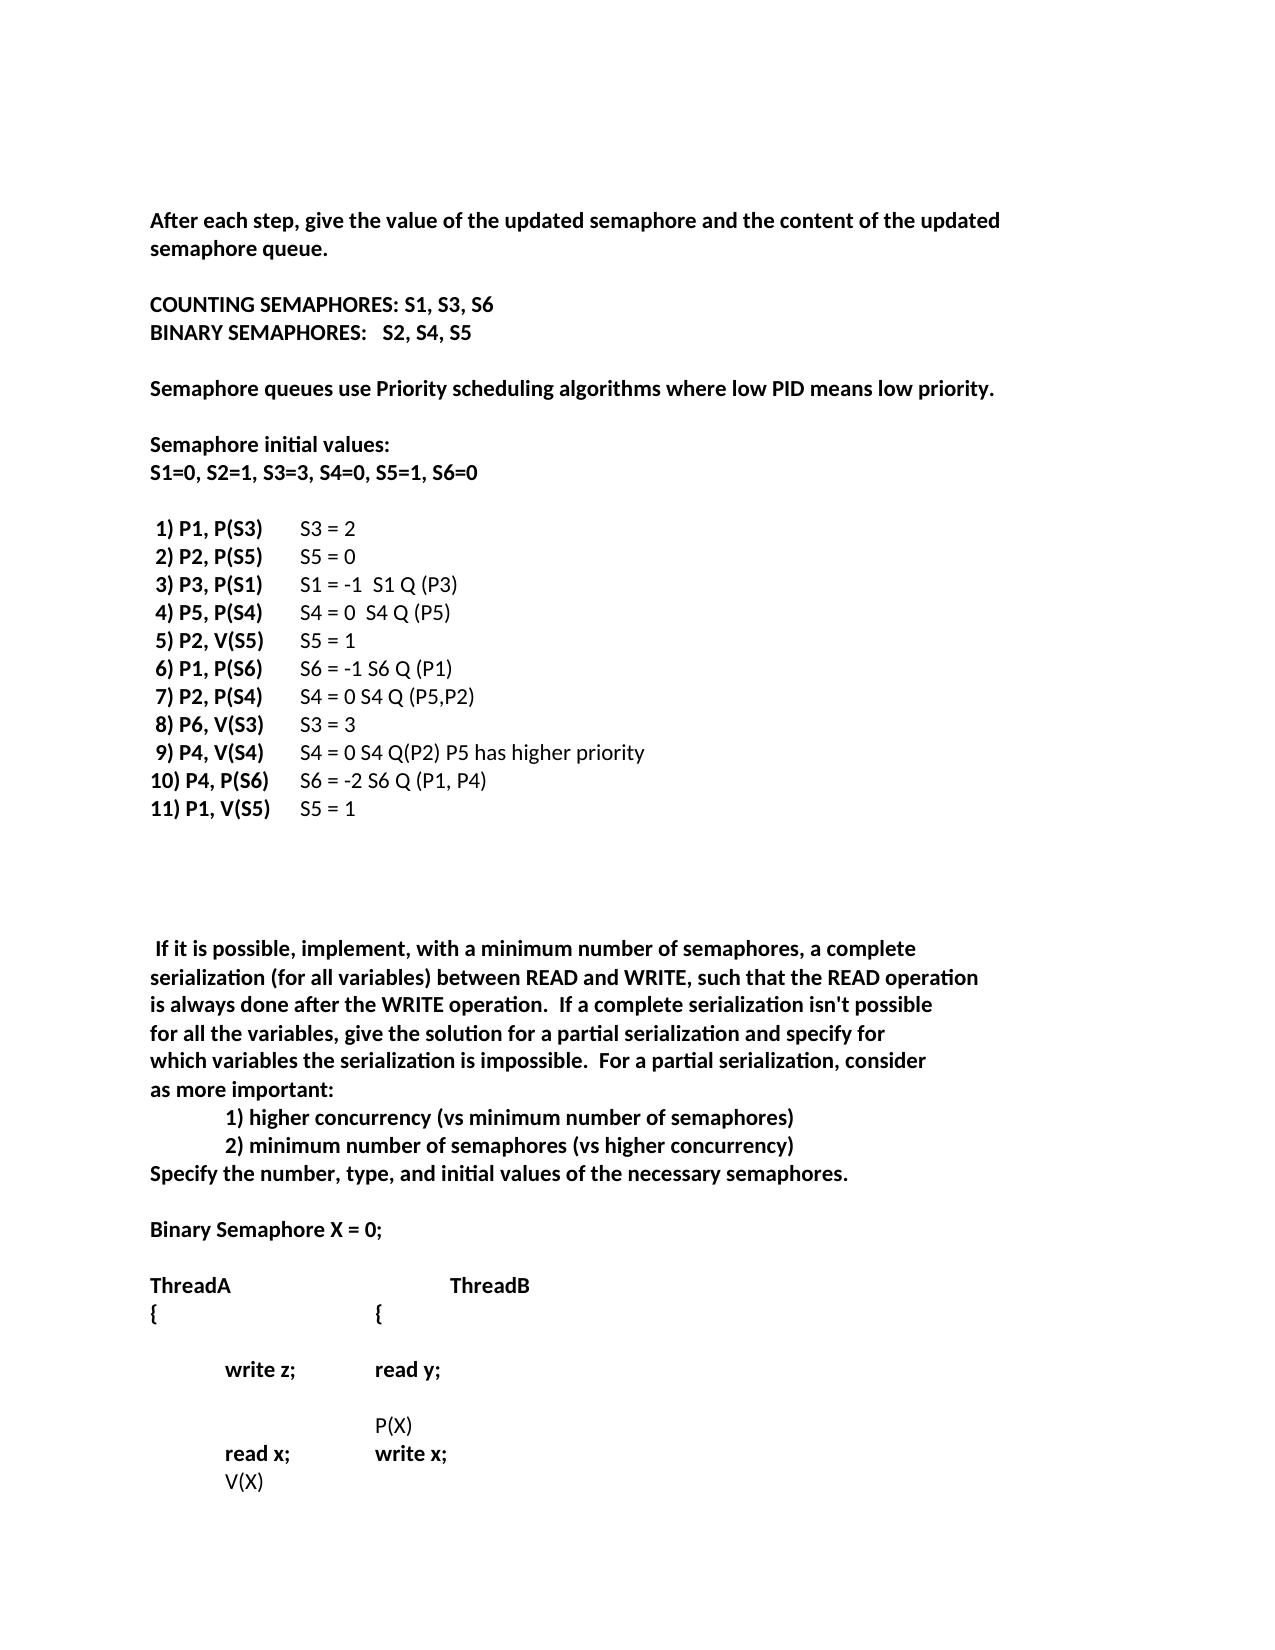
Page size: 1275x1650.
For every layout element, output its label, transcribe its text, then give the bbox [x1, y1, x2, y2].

text Semaphore initial values: [150, 430, 1125, 458]
text If it is possible, implement, with a minimum number of semaphores, a complete [150, 934, 1125, 963]
text for all the variables, give the solution for a partial serialization and specify for [150, 1019, 1125, 1047]
text 10) P4, P(S6) S6 = -2 S6 Q (P1, P4) [150, 766, 1125, 794]
text Semaphore queues use Priority scheduling algorithms where low PID means low priority. [150, 374, 1125, 402]
text which variables the serialization is impossible. For a partial serialization, consider [150, 1047, 1125, 1075]
text is always done after the WRITE operation. If a complete serialization isn't possible [150, 991, 1125, 1019]
text 3) P3, P(S1) S1 = -1 S1 Q (P3) [150, 570, 1125, 598]
text 2) minimum number of semaphores (vs higher concurrency) [150, 1131, 1125, 1159]
text COUNTING SEMAPHORES: S1, S3, S6 [150, 290, 1125, 318]
text BINARY SEMAPHORES: S2, S4, S5 [150, 318, 1125, 346]
text Specify the number, type, and initial values of the necessary semaphores. [150, 1159, 1125, 1187]
text 11) P1, V(S5) S5 = 1 [150, 794, 1125, 822]
text 1) P1, P(S3) S3 = 2 [150, 514, 1125, 542]
text 8) P6, V(S3) S3 = 3 [150, 710, 1125, 738]
text as more important: [150, 1075, 1125, 1103]
text Binary Semaphore X = 0; [150, 1215, 1125, 1243]
text 5) P2, V(S5) S5 = 1 [150, 626, 1125, 654]
text P(X) [150, 1411, 1125, 1439]
text { { [150, 1299, 1125, 1327]
text V(X) [150, 1467, 1125, 1495]
text 4) P5, P(S4) S4 = 0 S4 Q (P5) [150, 598, 1125, 626]
text semaphore queue. [150, 234, 1125, 262]
text 6) P1, P(S6) S6 = -1 S6 Q (P1) [150, 654, 1125, 682]
text read x; write x; [150, 1439, 1125, 1467]
text ThreadA ThreadB [150, 1271, 1125, 1299]
text 7) P2, P(S4) S4 = 0 S4 Q (P5,P2) [150, 682, 1125, 710]
text 9) P4, V(S4) S4 = 0 S4 Q(P2) P5 has higher priority [150, 738, 1125, 766]
text S1=0, S2=1, S3=3, S4=0, S5=1, S6=0 [150, 458, 1125, 486]
text serialization (for all variables) between READ and WRITE, such that the READ operation [150, 963, 1125, 991]
text 2) P2, P(S5) S5 = 0 [150, 542, 1125, 570]
text After each step, give the value of the updated semaphore and the content of the updated [150, 206, 1125, 234]
text 1) higher concurrency (vs minimum number of semaphores) [150, 1103, 1125, 1131]
text write z; read y; [150, 1355, 1125, 1383]
